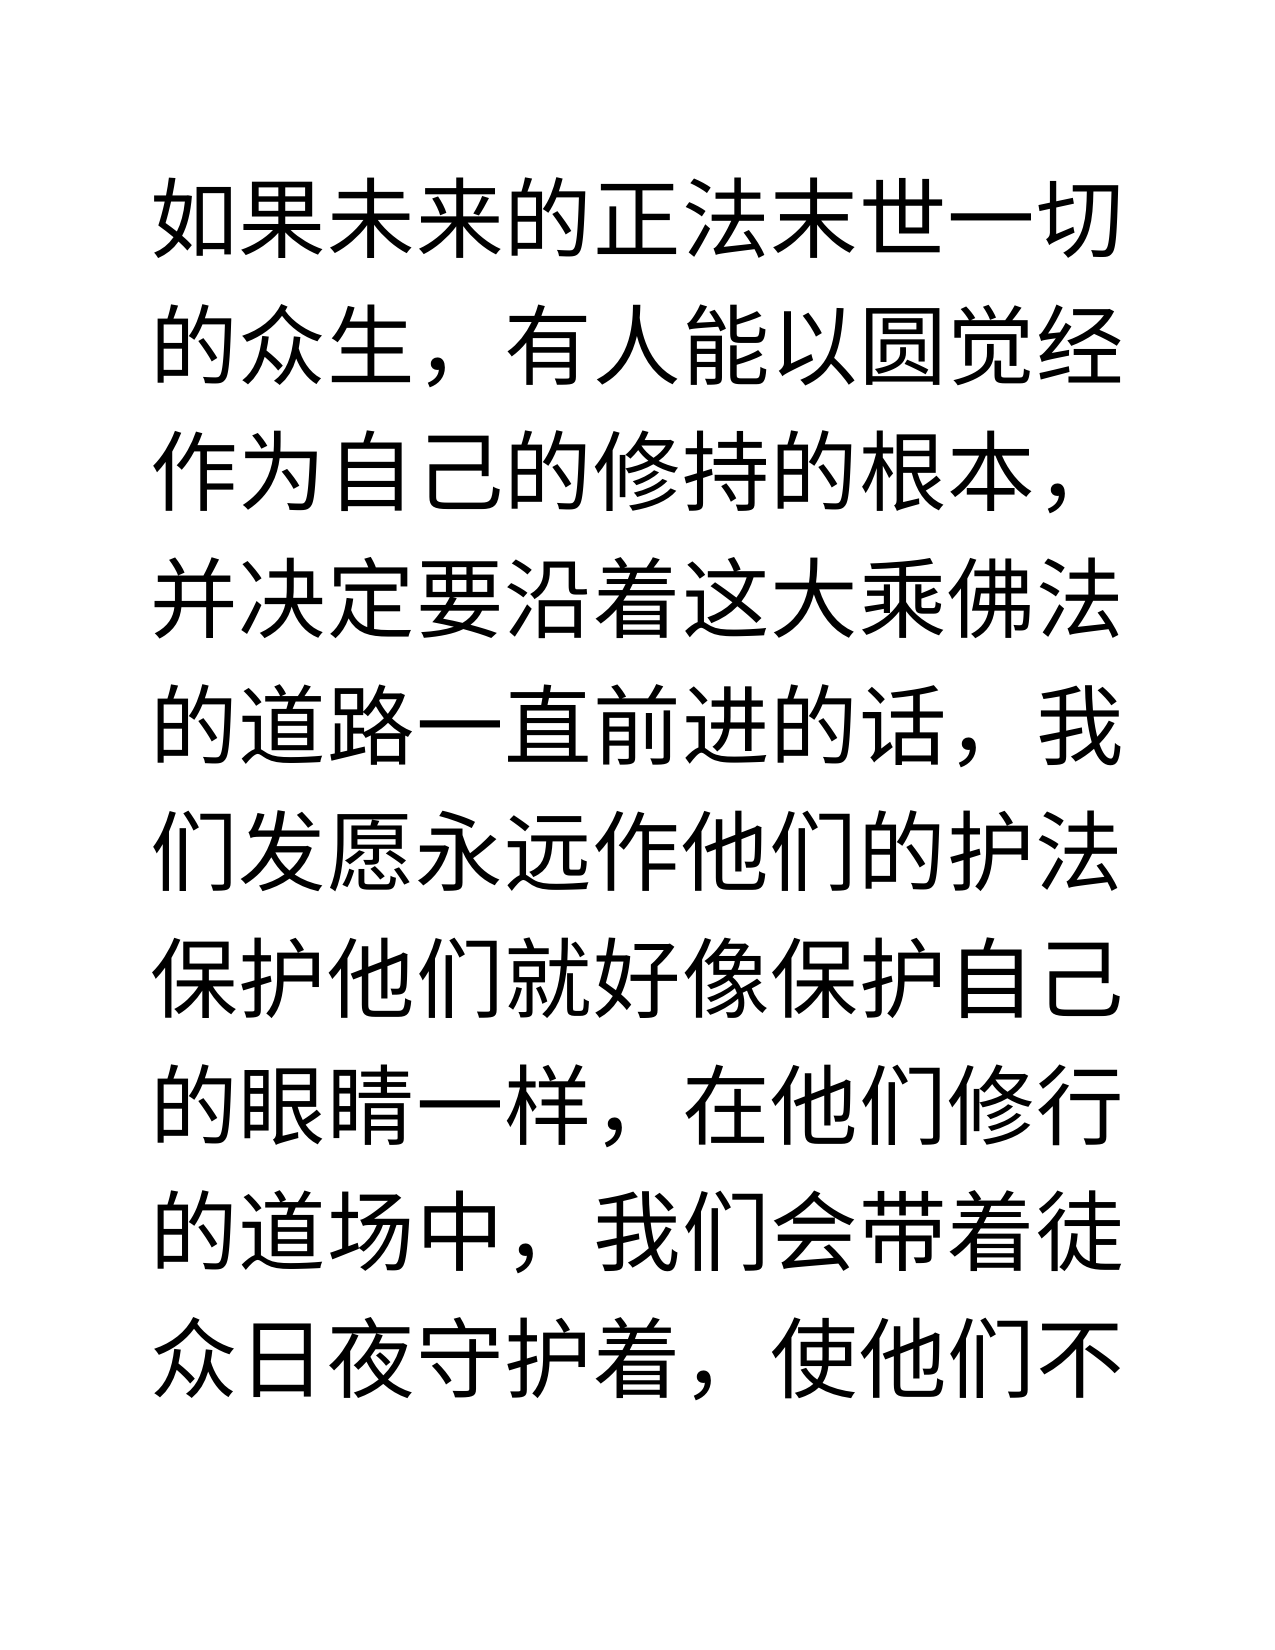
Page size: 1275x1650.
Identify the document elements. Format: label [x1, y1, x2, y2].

text [150, 150, 1125, 1417]
